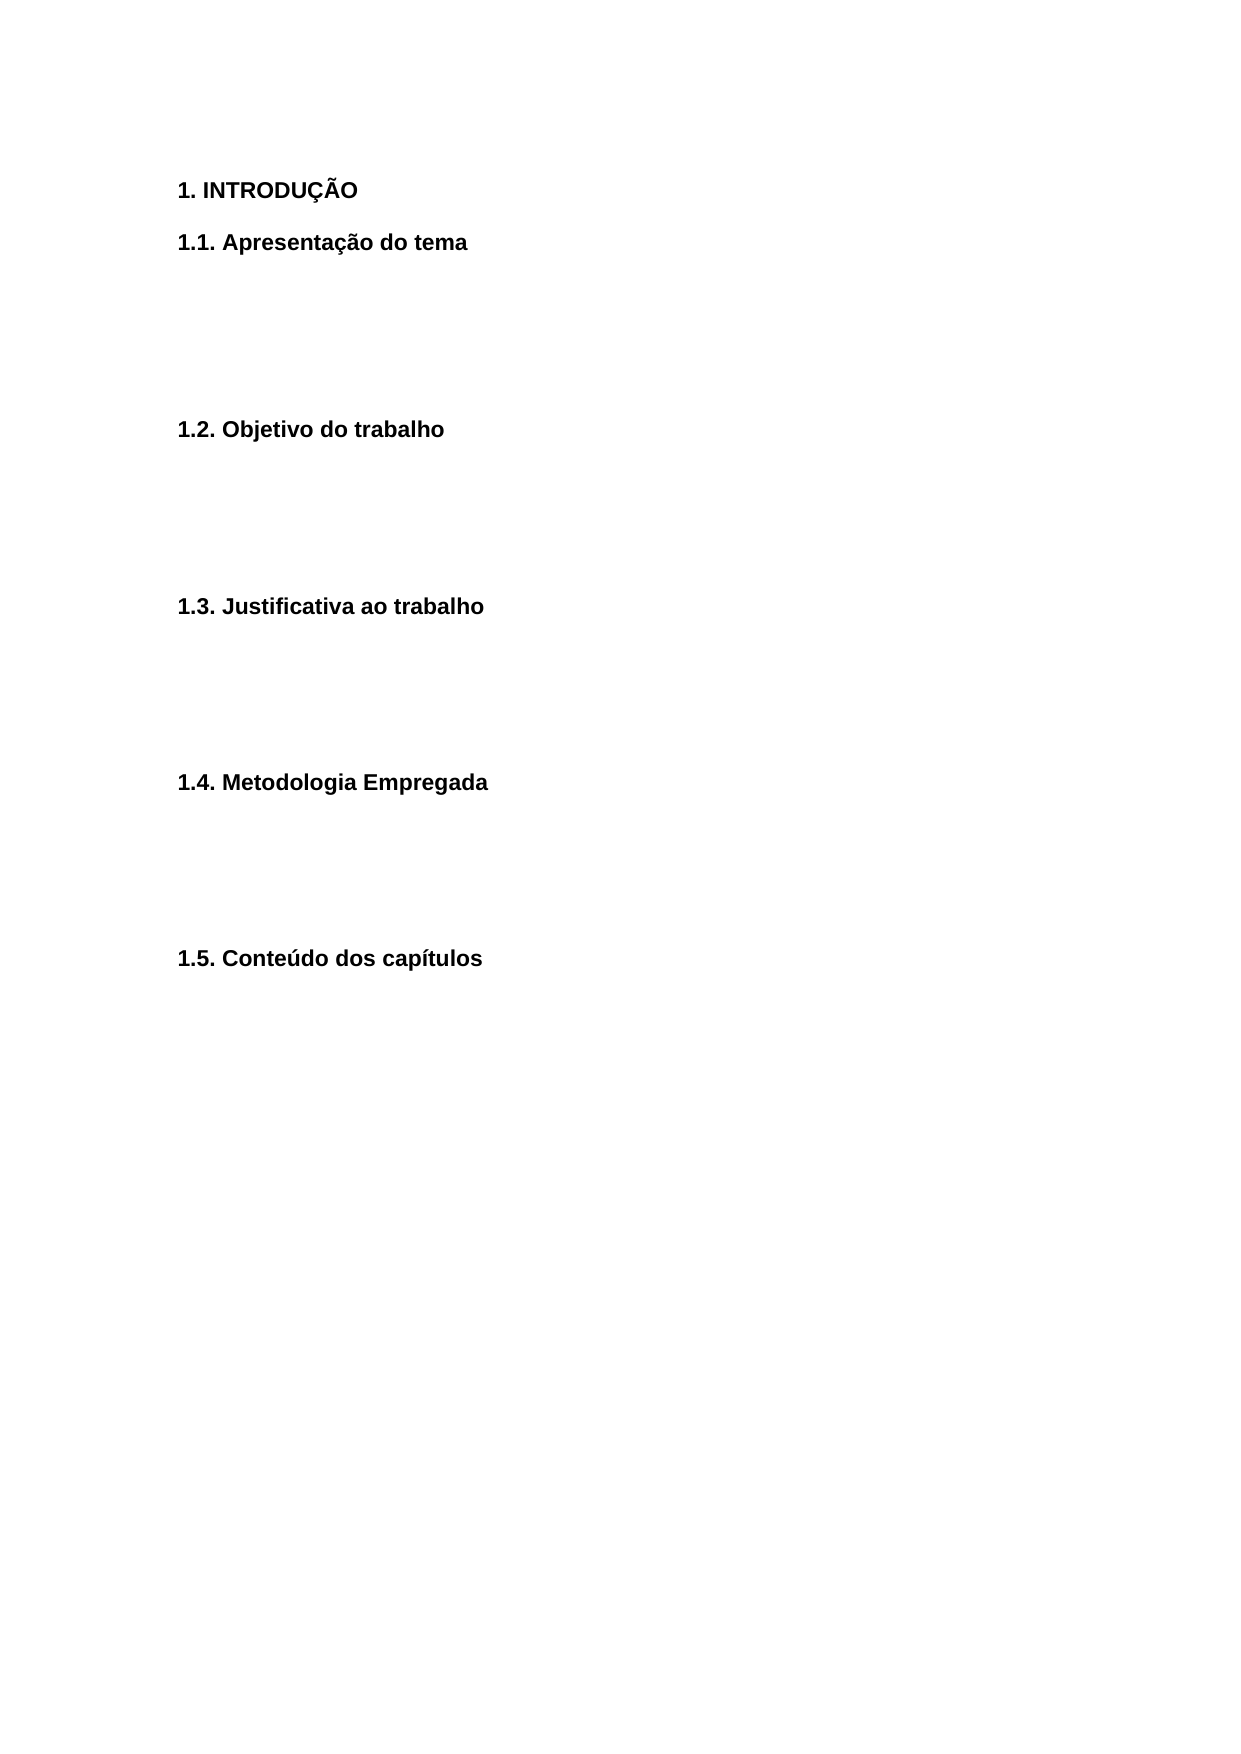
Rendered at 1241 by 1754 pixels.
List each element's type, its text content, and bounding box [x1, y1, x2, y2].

subtitle 1.2. Objetivo do trabalho [177, 416, 1122, 443]
subtitle 1.4. Metodologia Empregada [177, 769, 1122, 795]
subtitle 1. INTRODUÇÃO [177, 177, 1122, 203]
subtitle 1.1. Apresentação do tema [177, 229, 1122, 256]
subtitle 1.5. Conteúdo dos capítulos [177, 945, 1122, 972]
subtitle 1.3. Justificativa ao trabalho [177, 593, 1122, 619]
